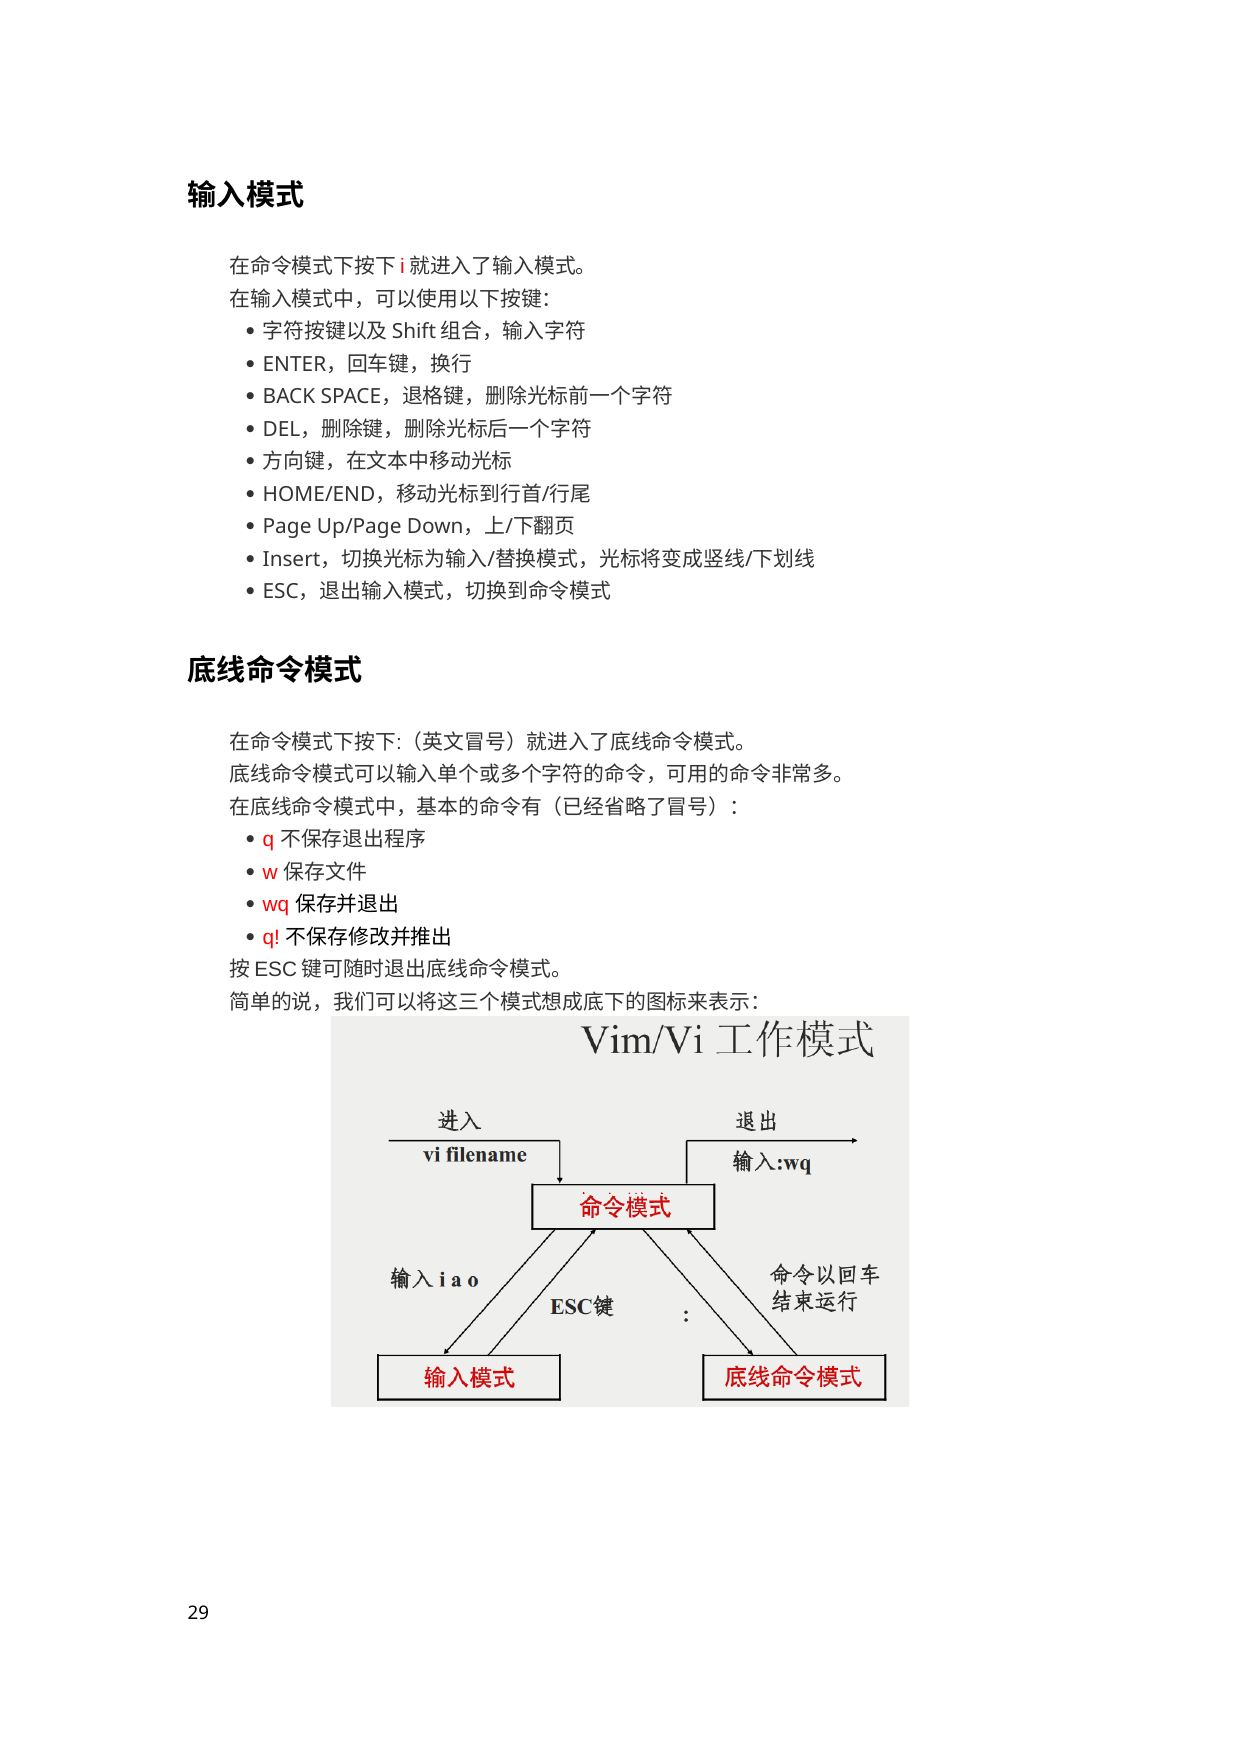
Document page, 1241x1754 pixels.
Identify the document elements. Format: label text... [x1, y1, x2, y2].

list BACK SPACE，退格键，删除光标前一个字符 [247, 378, 1053, 411]
list q! 不保存修改并推出 [247, 919, 1053, 951]
text 简单的说，我们可以将这三个模式想成底下的图标来表示： [187, 984, 1053, 1016]
list q 不保存退出程序 [247, 821, 1053, 854]
list HOME/END，移动光标到行首/行尾 [247, 476, 1053, 508]
text 在底线命令模式中，基本的命令有（已经省略了冒号）： [187, 789, 1053, 821]
text 在命令模式下按下i就进入了输入模式。 [187, 248, 1053, 281]
list 方向键，在文本中移动光标 [247, 443, 1053, 476]
subtitle 输入模式 [187, 160, 1053, 225]
text 在输入模式中，可以使用以下按键： [187, 281, 1053, 313]
list Page Up/Page Down，上/下翻页 [247, 508, 1053, 541]
list ENTER，回车键，换行 [247, 346, 1053, 378]
text 在命令模式下按下:（英文冒号）就进入了底线命令模式。 [187, 724, 1053, 756]
picture [330, 1016, 910, 1407]
subtitle 底线命令模式 [187, 635, 1053, 700]
list ESC，退出输入模式，切换到命令模式 [247, 573, 1053, 606]
text 底线命令模式可以输入单个或多个字符的命令，可用的命令非常多。 [187, 756, 1053, 789]
list DEL，删除键，删除光标后一个字符 [247, 411, 1053, 443]
text 按ESC键可随时退出底线命令模式。 [187, 951, 1053, 984]
list 字符按键以及Shift组合，输入字符 [247, 313, 1053, 346]
list Insert，切换光标为输入/替换模式，光标将变成竖线/下划线 [247, 541, 1053, 573]
list wq 保存并退出 [247, 886, 1053, 919]
list w 保存文件 [247, 854, 1053, 886]
